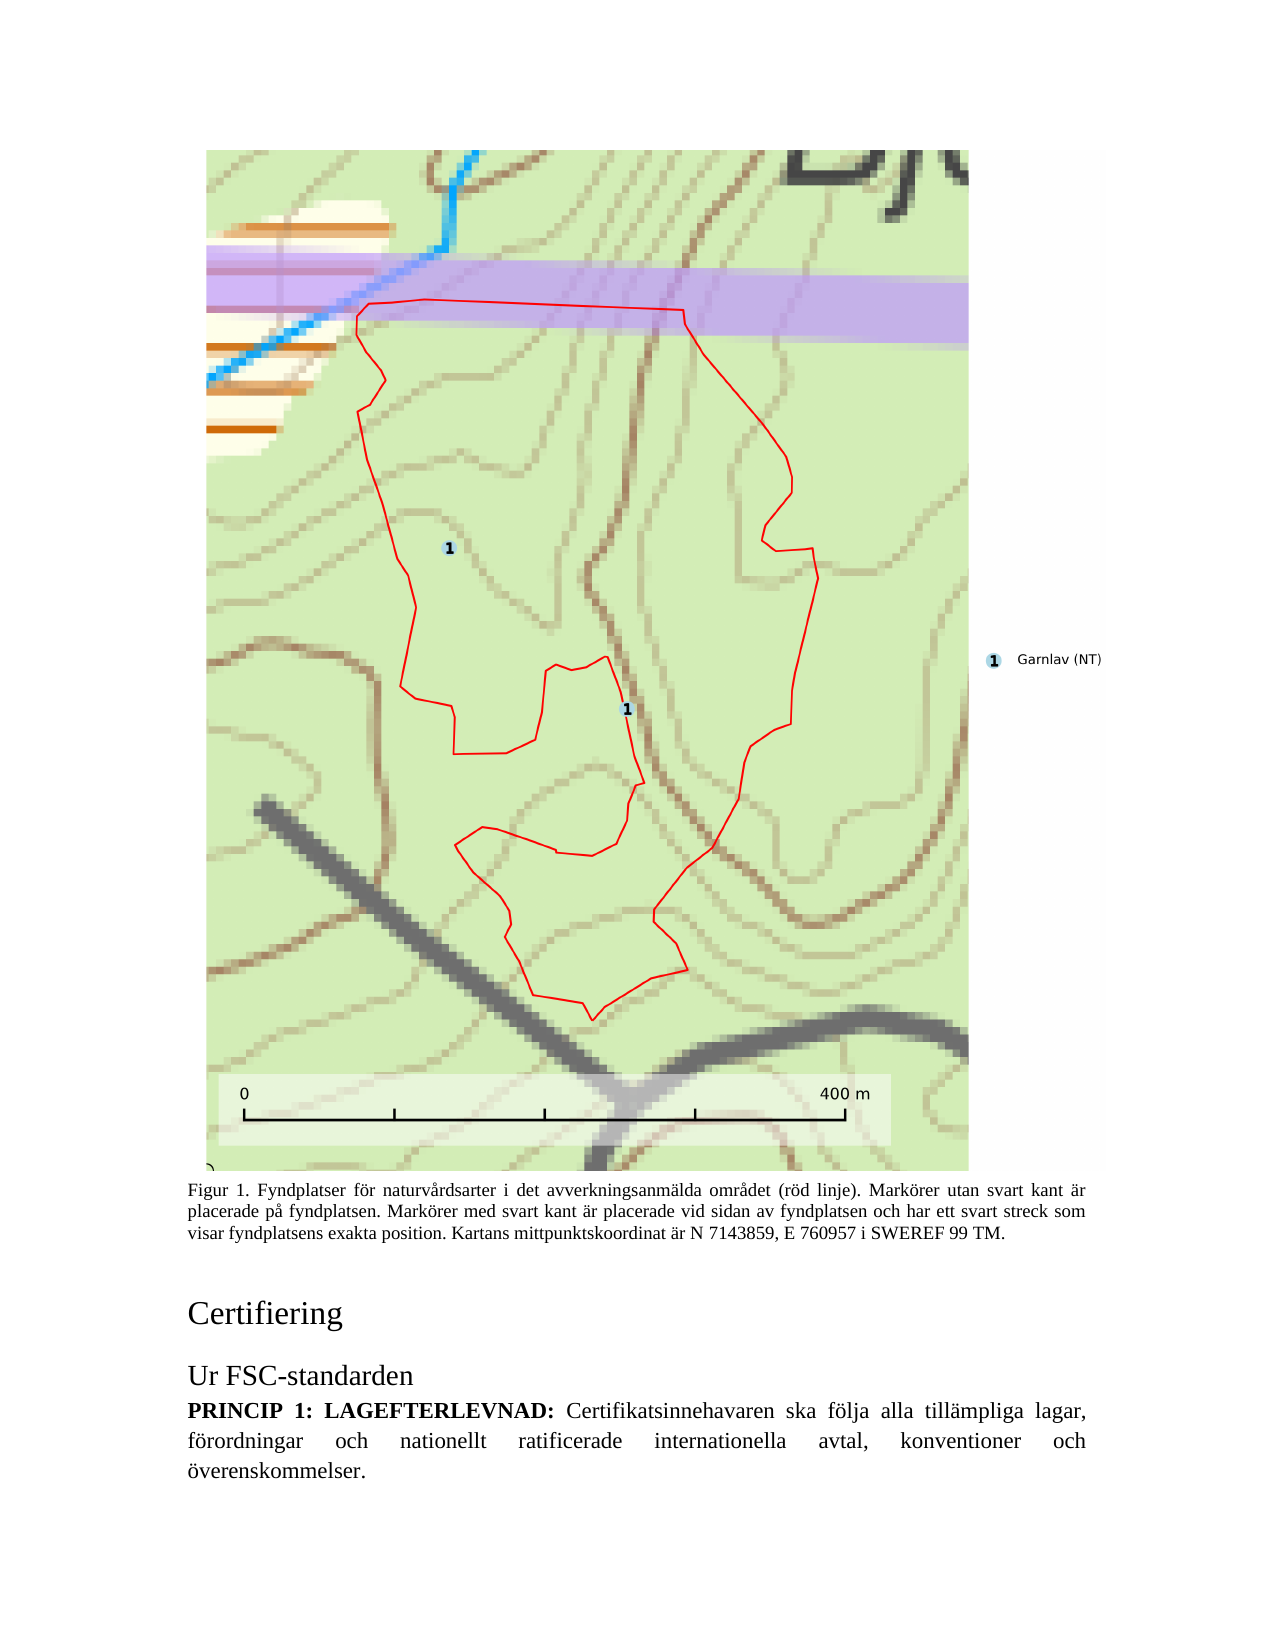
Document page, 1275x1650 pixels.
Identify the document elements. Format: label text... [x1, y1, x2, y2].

text PRINCIP 1: LAGEFTERLEVNAD: Certifikatsinnehavaren ska följa alla tillämpliga lagar, förordningar och nationellt ratificerade internationella avtal, konventioner och överenskommelser. [187, 1397, 1087, 1484]
subtitle Ur FSC-standarden [187, 1358, 1087, 1392]
subtitle Certifiering [187, 1293, 1087, 1332]
text Figur 1. Fyndplatser för naturvårdsarter i det avverkningsanmälda området (röd linje). Markörer utan svart kant är placerade på fyndplatsen. Markörer med svart kant är placerade vid sidan av fyndplatsen och har ett svart streck som visar fyndplatsens exakta position. Kartans mittpunktskoordinat är N 7143859, E 760957 i SWEREF 99 TM. [187, 1179, 1087, 1243]
picture [206, 150, 1107, 1171]
